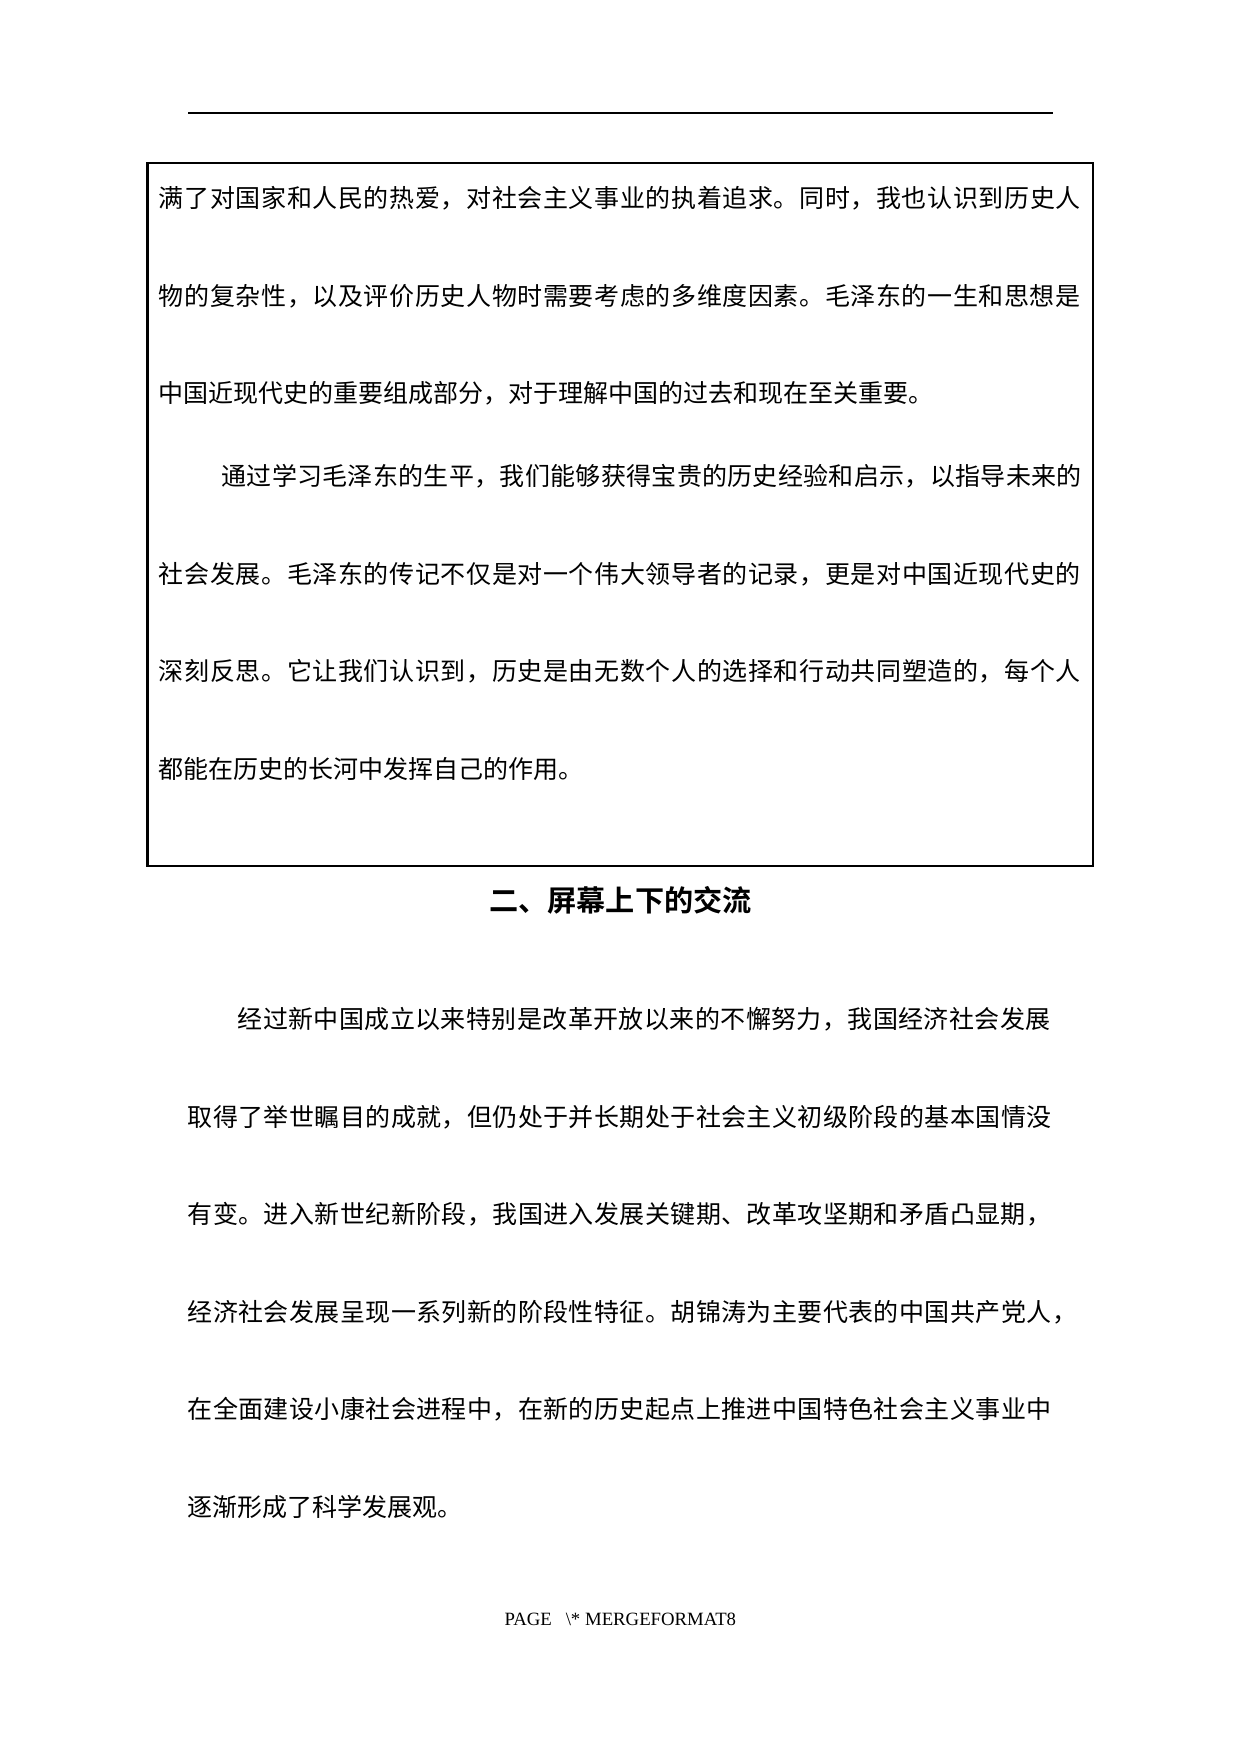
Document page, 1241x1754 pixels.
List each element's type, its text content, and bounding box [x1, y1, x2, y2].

text 经过新中国成立以来特别是改革开放以来的不懈努力，我国经济社会发展取得了举世瞩目的成就，但仍处于并长期处于社会主义初级阶段的基本国情没有变。进入新世纪新阶段，我国进入发展关键期、改革攻坚期和矛盾凸显期，经济社会发展呈现一系列新的阶段性特征。胡锦涛为主要代表的中国共产党人，在全面建设小康社会进程中，在新的历史起点上推进中国特色社会主义事业中逐渐形成了科学发展观。 [187, 985, 1053, 1538]
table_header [149, 164, 1092, 864]
text 二、屏幕上下的交流 [187, 867, 1053, 932]
